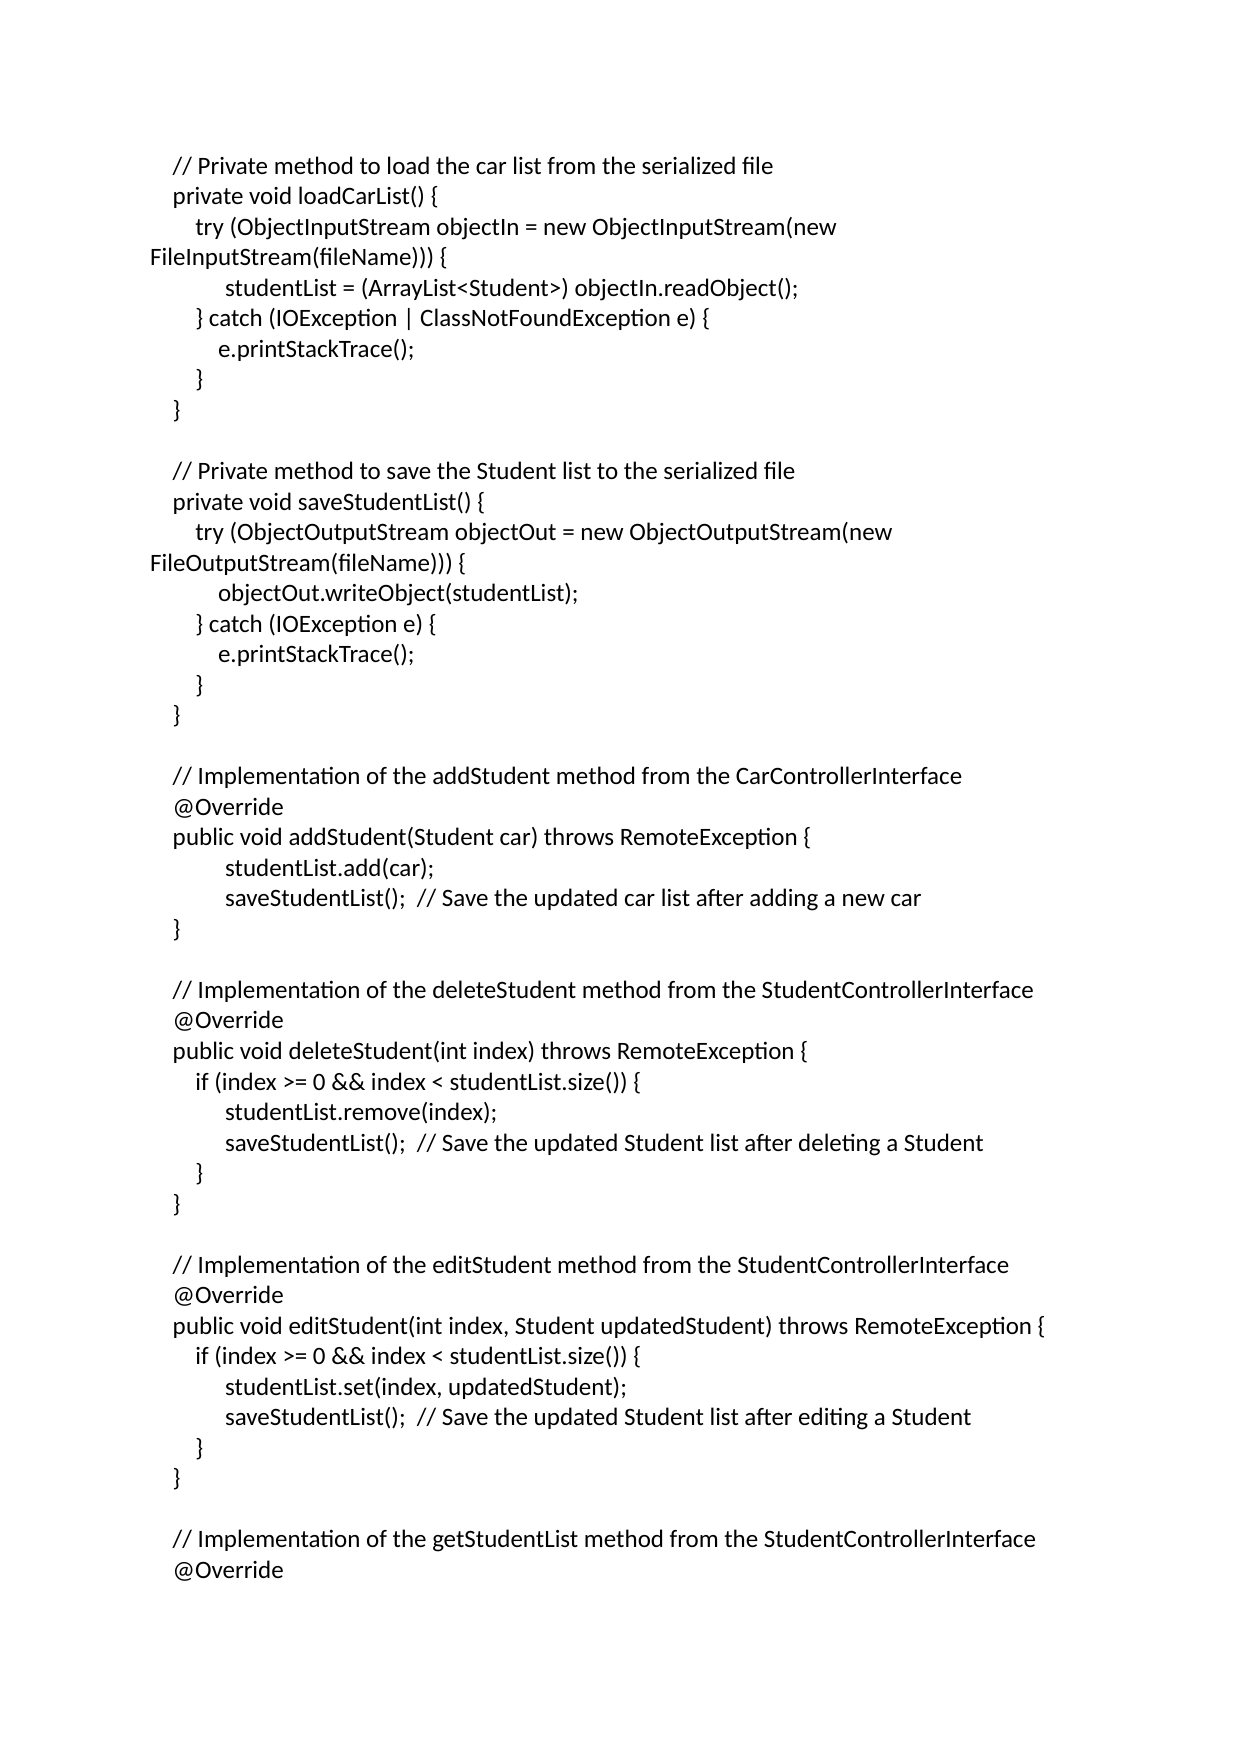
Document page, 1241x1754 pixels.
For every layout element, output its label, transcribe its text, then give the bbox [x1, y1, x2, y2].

text objectOut.writeObject(studentList); [150, 577, 1090, 608]
text saveStudentList(); // Save the updated Student list after editing a Student [150, 1401, 1090, 1432]
text saveStudentList(); // Save the updated car list after adding a new car [150, 882, 1090, 913]
text studentList.add(car); [150, 852, 1090, 882]
text try (ObjectOutputStream objectOut = new ObjectOutputStream(new FileOutputStream(fileName))) { [150, 516, 1090, 577]
text } [150, 1157, 1090, 1188]
text saveStudentList(); // Save the updated Student list after deleting a Student [150, 1127, 1090, 1157]
text } catch (IOException | ClassNotFoundException e) { [150, 303, 1090, 333]
text studentList.set(index, updatedStudent); [150, 1371, 1090, 1401]
text if (index >= 0 && index < studentList.size()) { [150, 1340, 1090, 1371]
text studentList = (ArrayList<Student>) objectIn.readObject(); [150, 272, 1090, 303]
text } [150, 669, 1090, 699]
text @Override [150, 1554, 1090, 1584]
text try (ObjectInputStream objectIn = new ObjectInputStream(new FileInputStream(fileName))) { [150, 211, 1090, 272]
text } [150, 1432, 1090, 1462]
text @Override [150, 791, 1090, 821]
text // Implementation of the addStudent method from the CarControllerInterface [150, 760, 1090, 791]
text public void addStudent(Student car) throws RemoteException { [150, 821, 1090, 852]
text } [150, 699, 1090, 730]
text } [150, 1462, 1090, 1493]
text @Override [150, 1004, 1090, 1035]
text // Implementation of the getStudentList method from the StudentControllerInterface [150, 1523, 1090, 1554]
text public void deleteStudent(int index) throws RemoteException { [150, 1035, 1090, 1066]
text private void saveStudentList() { [150, 486, 1090, 516]
text } catch (IOException e) { [150, 608, 1090, 638]
text @Override [150, 1279, 1090, 1310]
text // Implementation of the deleteStudent method from the StudentControllerInterface [150, 974, 1090, 1004]
text // Implementation of the editStudent method from the StudentControllerInterface [150, 1249, 1090, 1279]
text e.printStackTrace(); [150, 333, 1090, 364]
text } [150, 364, 1090, 394]
text // Private method to load the car list from the serialized file [150, 150, 1090, 181]
text if (index >= 0 && index < studentList.size()) { [150, 1066, 1090, 1096]
text // Private method to save the Student list to the serialized file [150, 455, 1090, 486]
text } [150, 1188, 1090, 1218]
text private void loadCarList() { [150, 181, 1090, 211]
text public void editStudent(int index, Student updatedStudent) throws RemoteException { [150, 1310, 1090, 1340]
text studentList.remove(index); [150, 1096, 1090, 1127]
text } [150, 913, 1090, 943]
text e.printStackTrace(); [150, 638, 1090, 669]
text } [150, 394, 1090, 425]
